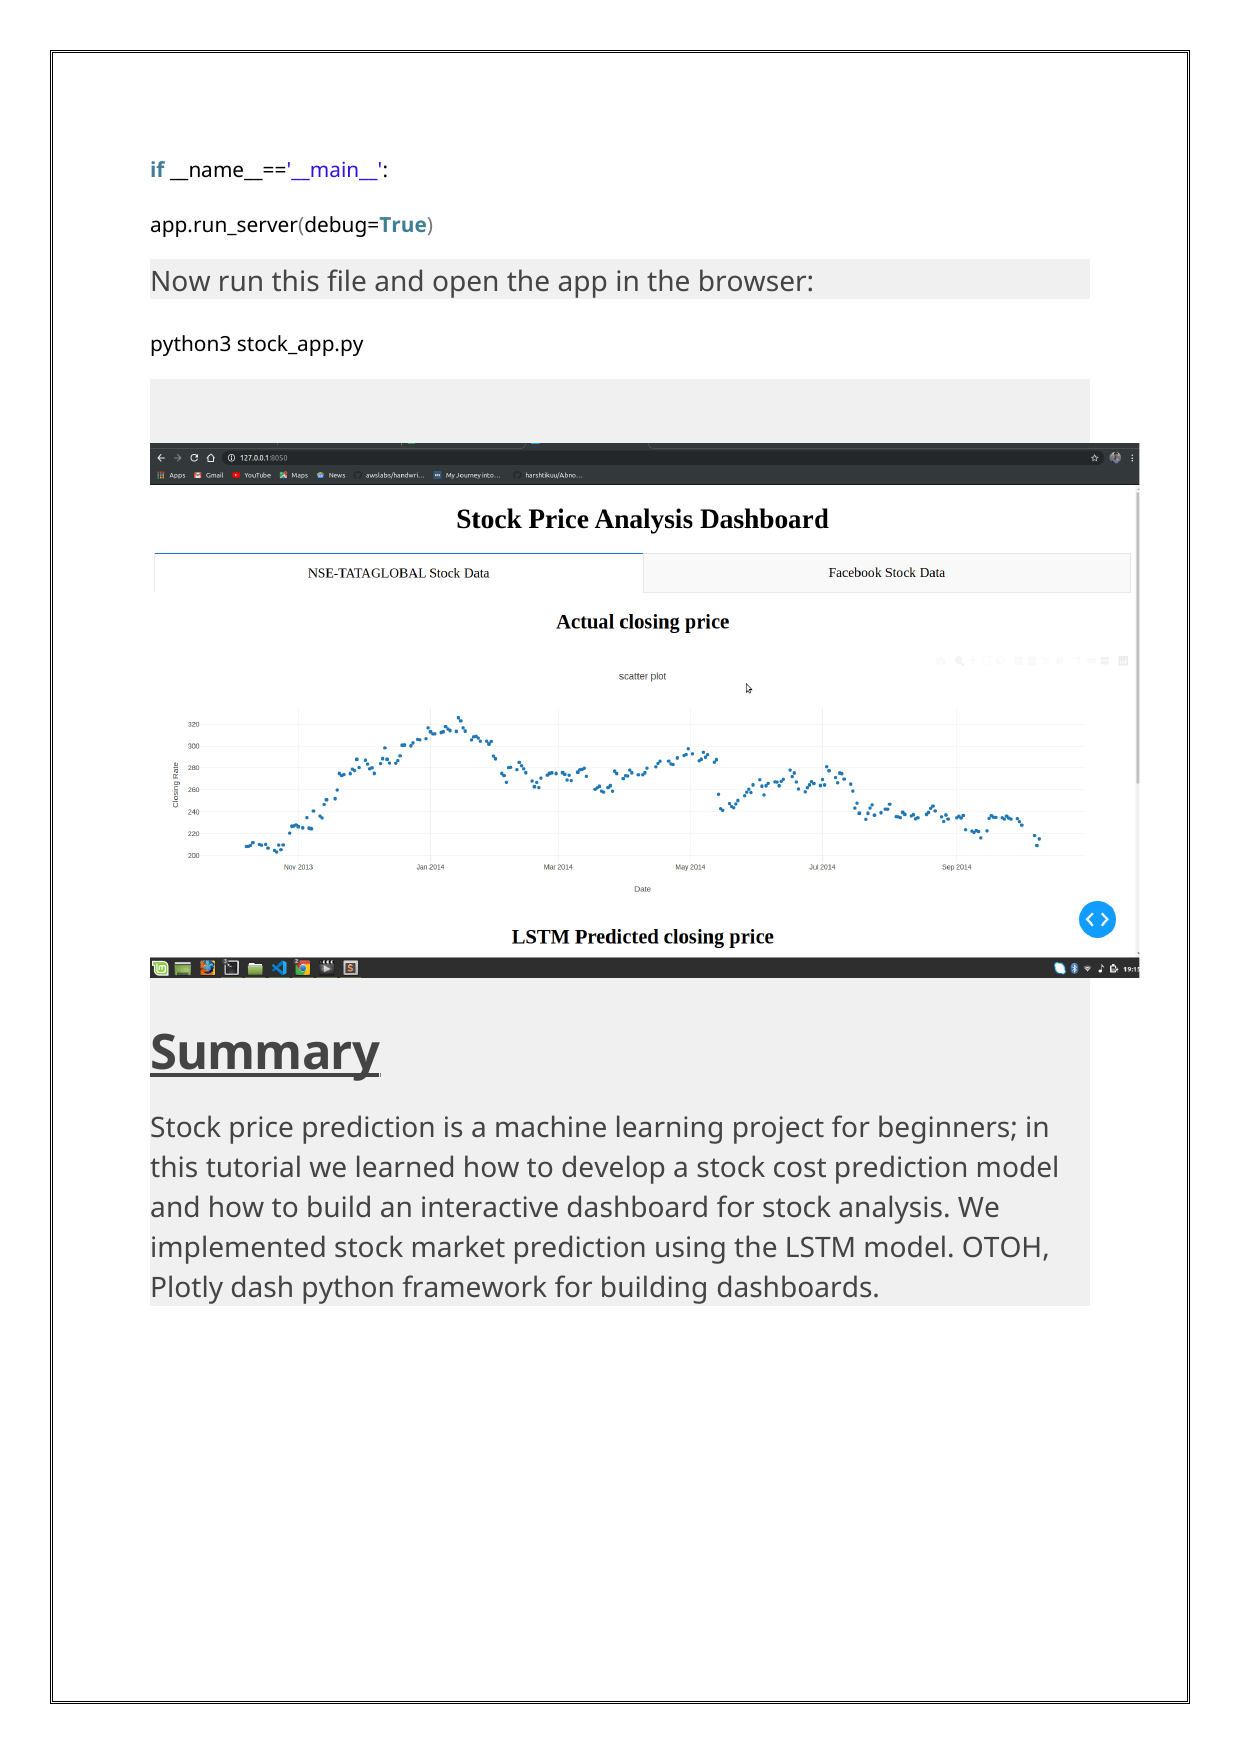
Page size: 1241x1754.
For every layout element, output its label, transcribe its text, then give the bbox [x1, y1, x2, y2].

text Stock price prediction is a machine learning project for beginners; in this tutorial we learned how to develop a stock cost prediction model and how to build an interactive dashboard for stock analysis. We implemented stock market prediction using the LSTM model. OTOH, Plotly dash python framework for building dashboards. [150, 1106, 1090, 1306]
text app.run_server(debug=True) [150, 204, 1090, 238]
text if __name__=='__main__': [150, 150, 1090, 184]
text Now run this file and open the app in the browser: [150, 259, 1090, 299]
text python3 stock_app.py [150, 324, 1090, 358]
subtitle Summary [150, 1017, 1090, 1084]
picture [150, 443, 1140, 978]
